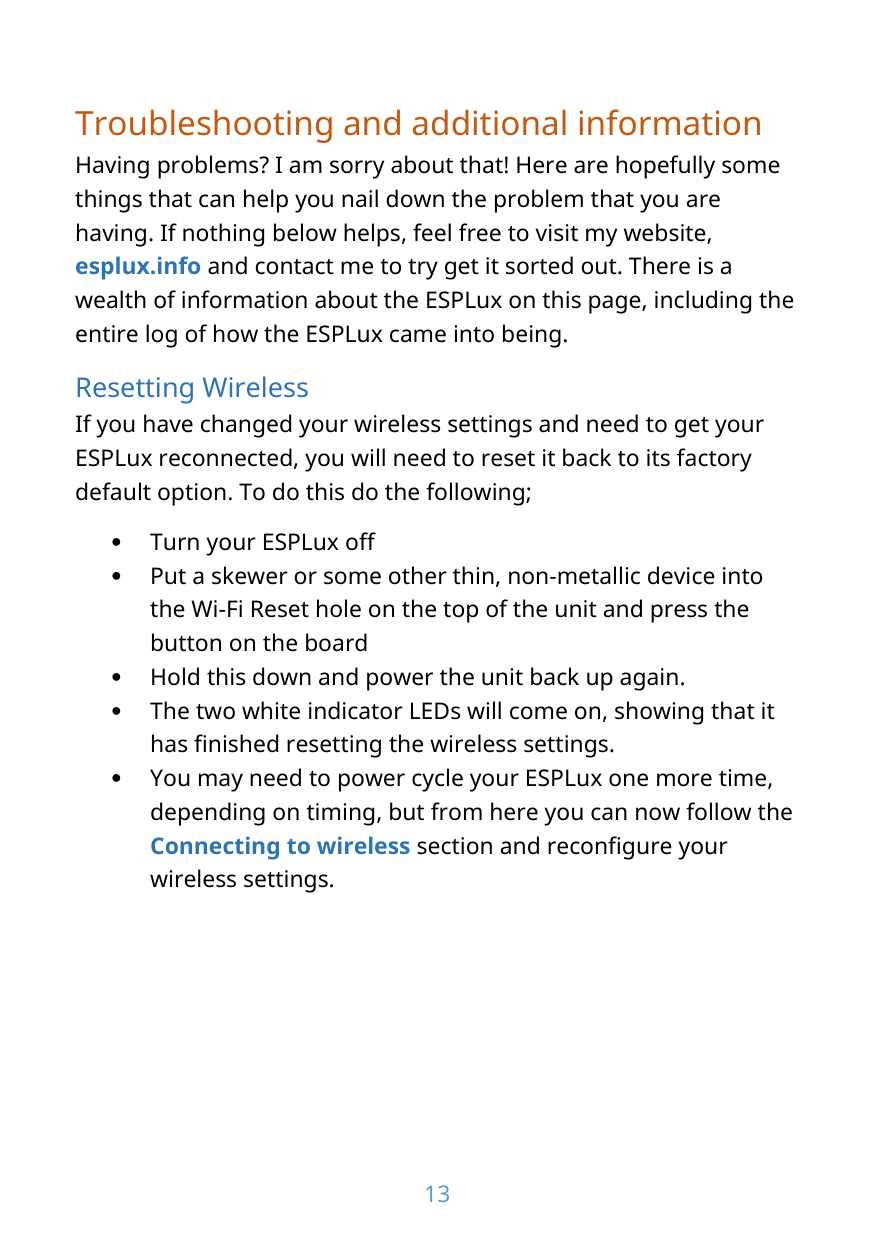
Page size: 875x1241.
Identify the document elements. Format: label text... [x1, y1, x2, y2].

subtitle Troubleshooting and additional information [75, 100, 799, 145]
list The two white indicator LEDs will come on, showing that it has finished resetting the wireless settings. [112, 694, 799, 759]
list Hold this down and power the unit back up again. [112, 661, 799, 692]
list Put a skewer or some other thin, non-metallic device into the Wi-Fi Reset hole on the top of the unit and press the button on the board [112, 559, 799, 658]
list Turn your ESPLux off [112, 526, 799, 557]
subtitle Resetting Wireless [75, 368, 799, 405]
text Having problems? I am sorry about that! Here are hopefully some things that can help you nail down the problem that you are having. If nothing below helps, feel free to visit my website, esplux.info and contact me to try get it sorted out. There is a wealth of information about the ESPLux on this page, including the entire log of how the ESPLux came into being. [75, 149, 799, 349]
text If you have changed your wireless settings and need to get your ESPLux reconnected, you will need to reset it back to its factory default option. To do this do the following; [75, 408, 799, 507]
list You may need to power cycle your ESPLux one more time, depending on timing, but from here you can now follow the Connecting to wireless section and reconfigure your wireless settings. [112, 762, 799, 894]
